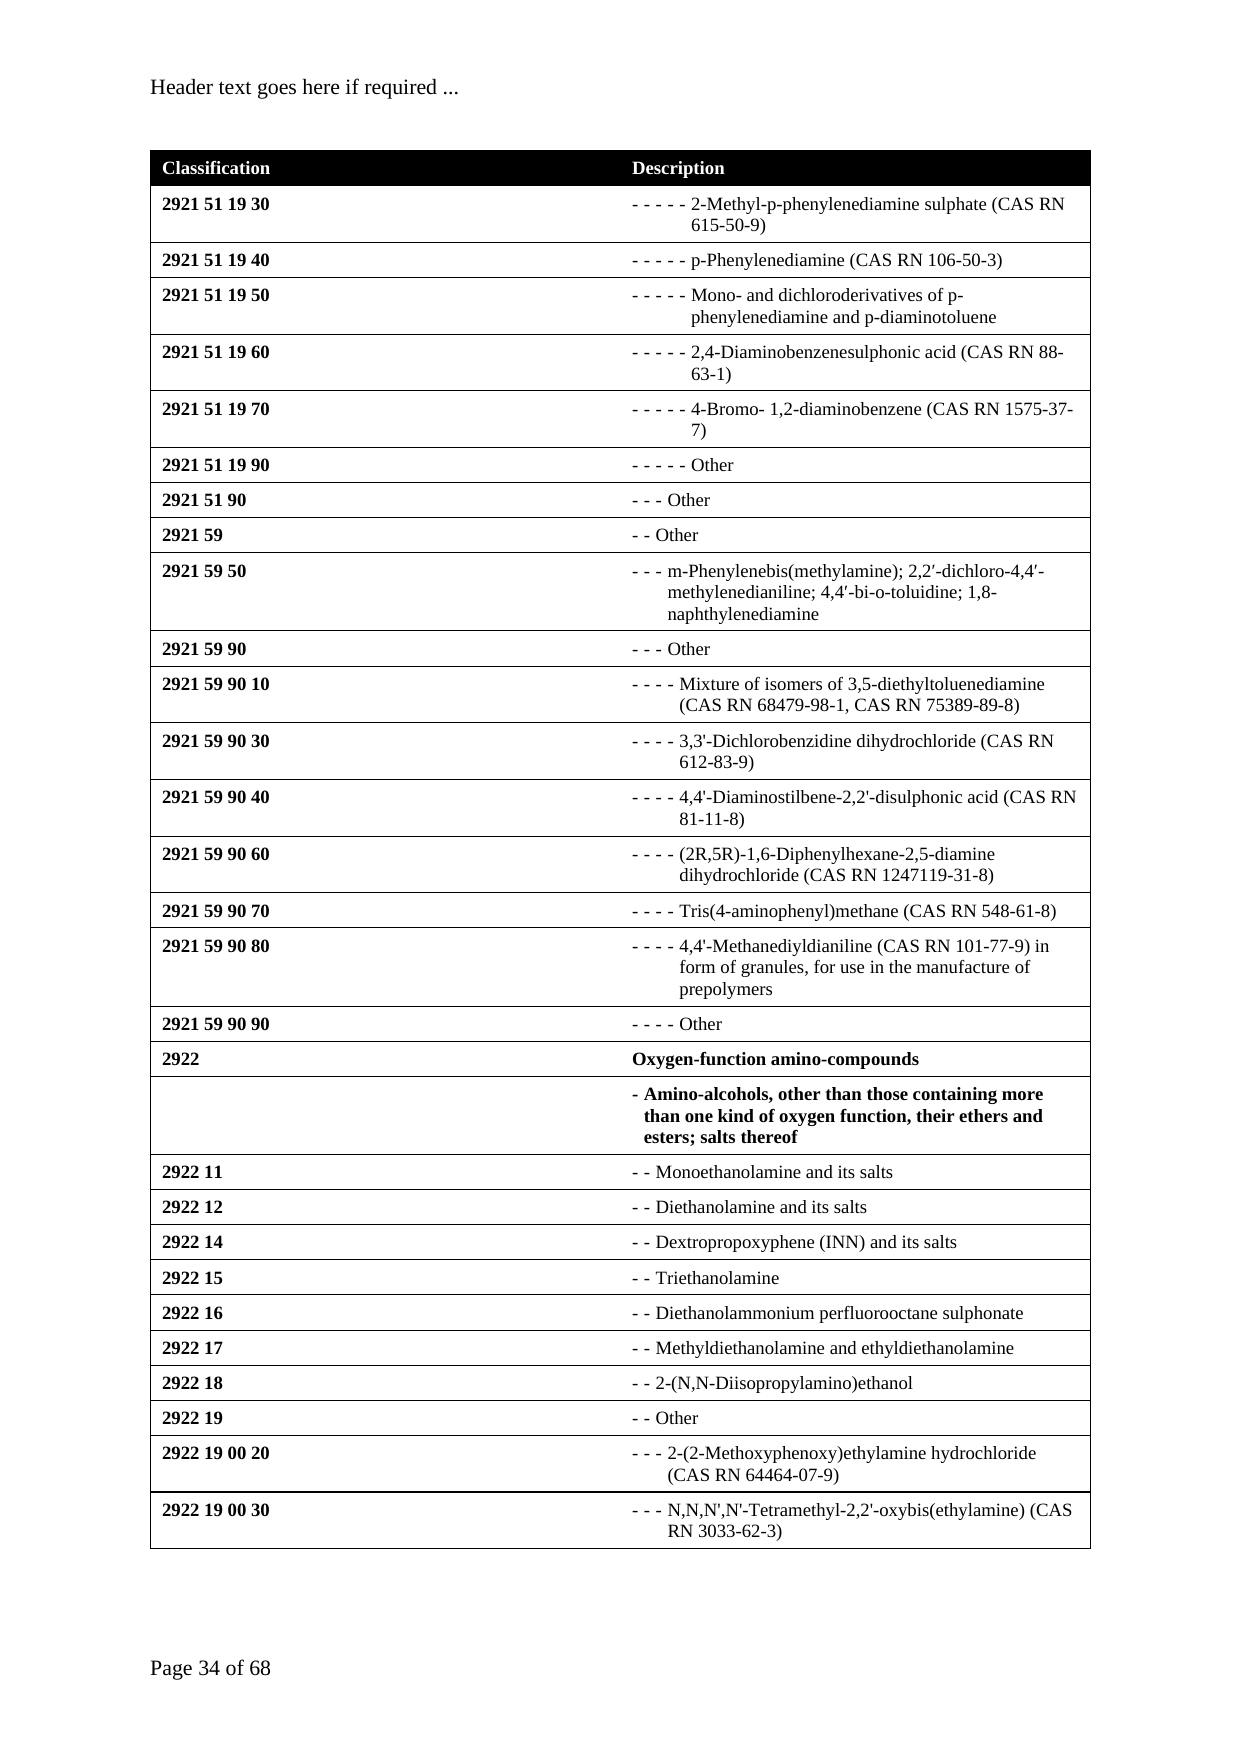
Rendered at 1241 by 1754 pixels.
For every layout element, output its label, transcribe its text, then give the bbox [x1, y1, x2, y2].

table_cell - - 2-(N,N-Diisopropylamino)ethanol [621, 1366, 1090, 1400]
table_cell 2921 59 [151, 518, 621, 552]
table_header Classification [151, 151, 621, 185]
table_cell 2922 18 [151, 1366, 621, 1400]
table_cell [151, 1077, 621, 1154]
table_cell 2921 51 19 90 [151, 448, 621, 482]
table_cell 2921 51 19 70 [151, 391, 621, 447]
table_cell - - - N,N,N',N'-Tetramethyl-2,2'-oxybis(ethylamine) (CAS RN 3033-62-3) [621, 1493, 1090, 1548]
table_cell - - Triethanolamine [621, 1260, 1090, 1294]
table_cell - Amino-alcohols, other than those containing more than one kind of oxygen function, their ethers and esters; salts thereof [621, 1077, 1090, 1154]
table_cell - - Other [621, 518, 1090, 552]
table_cell - - - Other [621, 631, 1090, 666]
table_cell 2921 59 50 [151, 553, 621, 630]
table_cell - - Other [621, 1401, 1090, 1435]
table_cell - - Diethanolammonium perfluorooctane sulphonate [621, 1295, 1090, 1329]
table_cell - - - - 4,4'-Diaminostilbene-2,2'-disulphonic acid (CAS RN 81-11-8) [621, 780, 1090, 836]
table_cell 2922 16 [151, 1295, 621, 1329]
table_cell - - - m-Phenylenebis(methylamine); 2,2′-dichloro-4,4′-methylenedianiline; 4,4′-bi-o-toluidine; 1,8-naphthylenediamine [621, 553, 1090, 630]
table_cell - - - - (2R,5R)-1,6-Diphenylhexane-2,5-diamine dihydrochloride (CAS RN 1247119-31-8) [621, 837, 1090, 892]
table_cell - - - - Mixture of isomers of 3,5-diethyltoluenediamine (CAS RN 68479-98-1, CAS RN 75389-89-8) [621, 667, 1090, 722]
table_header Description [621, 151, 1090, 185]
table_cell - - Monoethanolamine and its salts [621, 1155, 1090, 1189]
table_cell - - Dextropropoxyphene (INN) and its salts [621, 1225, 1090, 1259]
table_cell Oxygen-function amino-compounds [621, 1042, 1090, 1076]
table_cell - - Methyldiethanolamine and ethyldiethanolamine [621, 1331, 1090, 1364]
table_cell 2921 59 90 [151, 631, 621, 666]
table_cell 2921 59 90 60 [151, 837, 621, 892]
table_cell 2922 19 00 20 [151, 1436, 621, 1491]
table_cell - - - - - 4-Bromo- 1,2-diaminobenzene (CAS RN 1575-37-7) [621, 391, 1090, 447]
table_cell 2922 11 [151, 1155, 621, 1189]
table_cell 2921 59 90 80 [151, 928, 621, 1006]
table_cell 2921 51 90 [151, 483, 621, 517]
table_cell 2921 59 90 70 [151, 893, 621, 927]
table_cell 2922 14 [151, 1225, 621, 1259]
table_cell - - - 2-(2-Methoxyphenoxy)ethylamine hydrochloride (CAS RN 64464-07-9) [621, 1436, 1090, 1491]
table_cell - - - - - 2,4-Diaminobenzenesulphonic acid (CAS RN 88-63-1) [621, 335, 1090, 390]
table_cell 2922 12 [151, 1190, 621, 1224]
table_cell 2921 51 19 40 [151, 243, 621, 277]
table_cell - - - - - 2-Methyl-p-phenylenediamine sulphate (CAS RN 615-50-9) [621, 186, 1090, 242]
table_cell 2921 59 90 40 [151, 780, 621, 836]
table_cell - - - - 4,4'-Methanediyldianiline (CAS RN 101-77-9) in form of granules, for use in the manufacture of prepolymers [621, 928, 1090, 1006]
table_cell - - - - 3,3'-Dichlorobenzidine dihydrochloride (CAS RN 612-83-9) [621, 723, 1090, 779]
table_cell 2921 59 90 30 [151, 723, 621, 779]
table_cell 2921 51 19 50 [151, 278, 621, 333]
table_cell 2922 17 [151, 1331, 621, 1364]
table_cell 2921 51 19 30 [151, 186, 621, 242]
table_cell - - - - Tris(4-aminophenyl)methane (CAS RN 548-61-8) [621, 893, 1090, 927]
table_cell - - - - Other [621, 1007, 1090, 1041]
table_cell 2921 59 90 10 [151, 667, 621, 722]
table_cell 2922 19 [151, 1401, 621, 1435]
table_cell - - - - - Mono- and dichloroderivatives of p-phenylenediamine and p-diaminotoluene [621, 278, 1090, 333]
table_cell - - - Other [621, 483, 1090, 517]
table_cell 2922 [151, 1042, 621, 1076]
table_cell - - Diethanolamine and its salts [621, 1190, 1090, 1224]
table_cell 2922 19 00 30 [151, 1493, 621, 1548]
table_cell - - - - - Other [621, 448, 1090, 482]
table_cell 2922 15 [151, 1260, 621, 1294]
table_cell - - - - - p-Phenylenediamine (CAS RN 106-50-3) [621, 243, 1090, 277]
table_cell 2921 51 19 60 [151, 335, 621, 390]
table_cell 2921 59 90 90 [151, 1007, 621, 1041]
